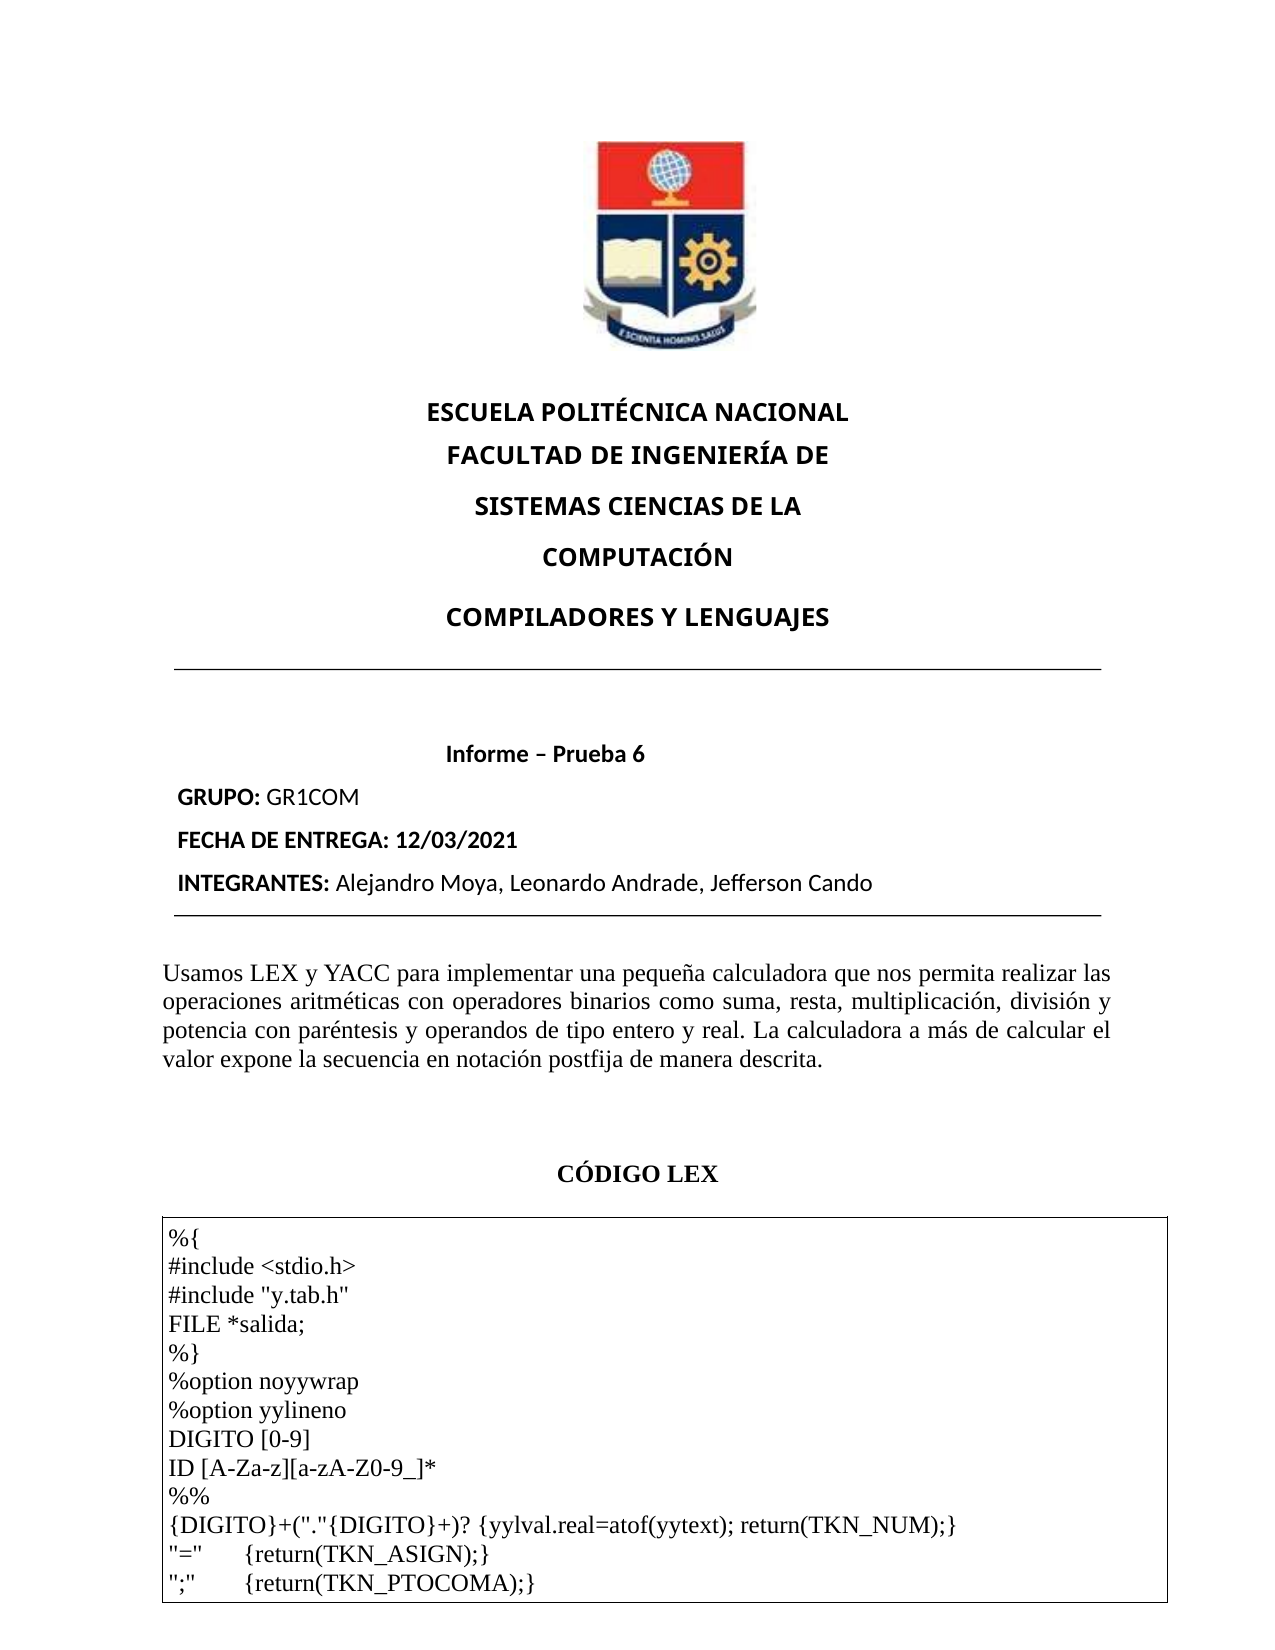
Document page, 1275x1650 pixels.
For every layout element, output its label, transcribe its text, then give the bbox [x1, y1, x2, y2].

subtitle FECHA DE ENTREGA: 12/03/2021 [177, 824, 1112, 855]
text GRUPO: GR1COM [177, 781, 1112, 812]
text FACULTAD DE INGENIERÍA DE SISTEMAS CIENCIAS DE LA COMPUTACIÓN [390, 438, 885, 574]
text INTEGRANTES: Alejandro Moya, Leonardo Andrade, Jefferson Cando [177, 867, 1112, 898]
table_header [163, 1218, 1167, 1602]
subtitle Informe – Prueba 6 [446, 738, 1112, 769]
text Usamos LEX y YACC para implementar una pequeña calculadora que nos permita realizar las operaciones aritméticas con operadores binarios como suma, resta, multiplicación, división y potencia con paréntesis y operandos de tipo entero y real. La calculadora a más de calcular el valor expone la secuencia en notación postfija de manera descrita. [162, 958, 1112, 1073]
text CÓDIGO LEX [162, 1159, 1112, 1188]
text COMPILADORES Y LENGUAJES [390, 600, 885, 634]
subtitle ESCUELA POLITÉCNICA NACIONAL [390, 395, 885, 429]
picture [583, 141, 757, 351]
